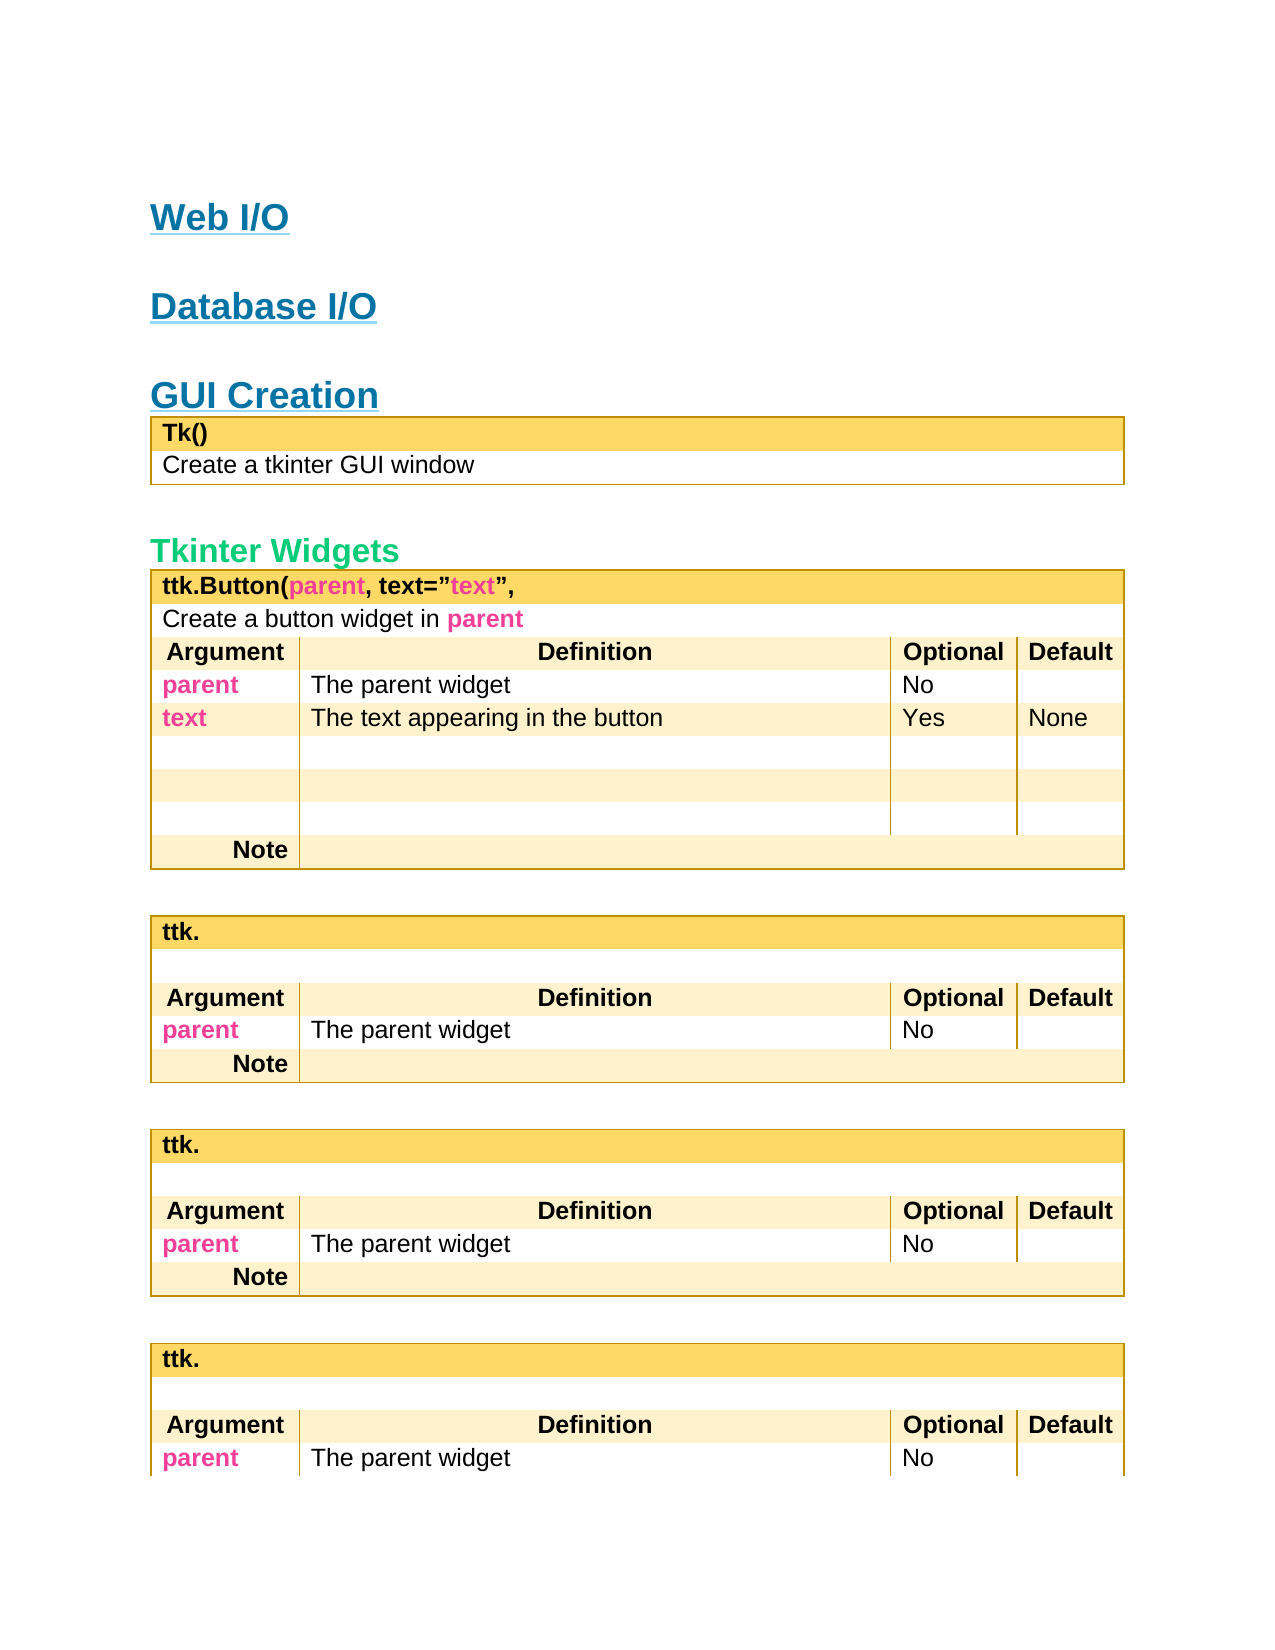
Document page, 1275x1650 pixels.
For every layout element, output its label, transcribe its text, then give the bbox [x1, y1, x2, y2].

table_cell [152, 802, 299, 835]
table_cell [1018, 736, 1123, 769]
table_cell The parent widget [300, 1016, 890, 1048]
table_cell [1018, 769, 1123, 802]
table_cell No [891, 1443, 1016, 1476]
table_cell Note [152, 1049, 299, 1082]
table_cell Definition [300, 983, 890, 1016]
table_header ttk.Button(parent, text=”text”, [152, 571, 1123, 604]
table_cell [152, 1377, 1123, 1410]
table_cell [1018, 1229, 1123, 1262]
table_cell [1018, 670, 1123, 703]
table_cell Default [1018, 1196, 1123, 1229]
table_cell Note [152, 1262, 299, 1295]
table_cell [891, 769, 1016, 802]
table_cell The parent widget [300, 1229, 890, 1262]
table_cell [152, 769, 299, 802]
subtitle Tkinter Widgets [150, 531, 1125, 569]
table_cell The parent widget [300, 1443, 890, 1476]
table_header ttk. [152, 1130, 1123, 1163]
table_cell [1018, 1443, 1123, 1476]
table_cell [152, 1163, 1123, 1196]
table_header ttk. [152, 917, 1123, 949]
table_cell parent [152, 1443, 299, 1476]
table_cell [152, 950, 1123, 982]
table_cell The parent widget [300, 670, 890, 703]
table_cell [300, 835, 1123, 868]
table_cell Argument [152, 1196, 299, 1229]
table_cell [300, 1262, 1123, 1295]
table_cell [891, 736, 1016, 769]
table_cell Create a button widget in parent [152, 604, 1123, 637]
table_cell No [891, 1016, 1016, 1048]
table_cell [152, 736, 299, 769]
table_cell Definition [300, 1196, 890, 1229]
table_cell parent [152, 670, 299, 703]
table_cell No [891, 1229, 1016, 1262]
table_cell Note [152, 835, 299, 868]
table_cell Optional [891, 1196, 1016, 1229]
table_cell Create a tkinter GUI window [152, 451, 1123, 483]
table_cell Optional [891, 1410, 1016, 1443]
table_cell Default [1018, 637, 1123, 670]
table_cell text [152, 703, 299, 736]
table_cell Default [1018, 983, 1123, 1016]
table_cell [300, 802, 890, 835]
table_cell Optional [891, 983, 1016, 1016]
table_cell [1018, 802, 1123, 835]
subtitle GUI Creation [150, 373, 1125, 416]
table_cell Definition [300, 637, 890, 670]
table_cell Argument [152, 983, 299, 1016]
table_cell Default [1018, 1410, 1123, 1443]
table_cell Definition [300, 1410, 890, 1443]
table_header Tk() [152, 418, 1123, 451]
subtitle Database I/O [150, 284, 1125, 327]
table_cell parent [152, 1016, 299, 1048]
table_cell Optional [891, 637, 1016, 670]
table_cell No [891, 670, 1016, 703]
table_cell Argument [152, 637, 299, 670]
table_header ttk. [152, 1344, 1123, 1377]
table_cell [300, 1049, 1123, 1082]
table_cell [891, 802, 1016, 835]
table_cell Argument [152, 1410, 299, 1443]
subtitle Web I/O [150, 196, 1125, 239]
table_cell [1018, 1016, 1123, 1048]
table_cell None [1018, 703, 1123, 736]
table_cell The text appearing in the button [300, 703, 890, 736]
table_cell [300, 736, 890, 769]
table_cell Yes [891, 703, 1016, 736]
table_cell [300, 769, 890, 802]
table_cell parent [152, 1229, 299, 1262]
